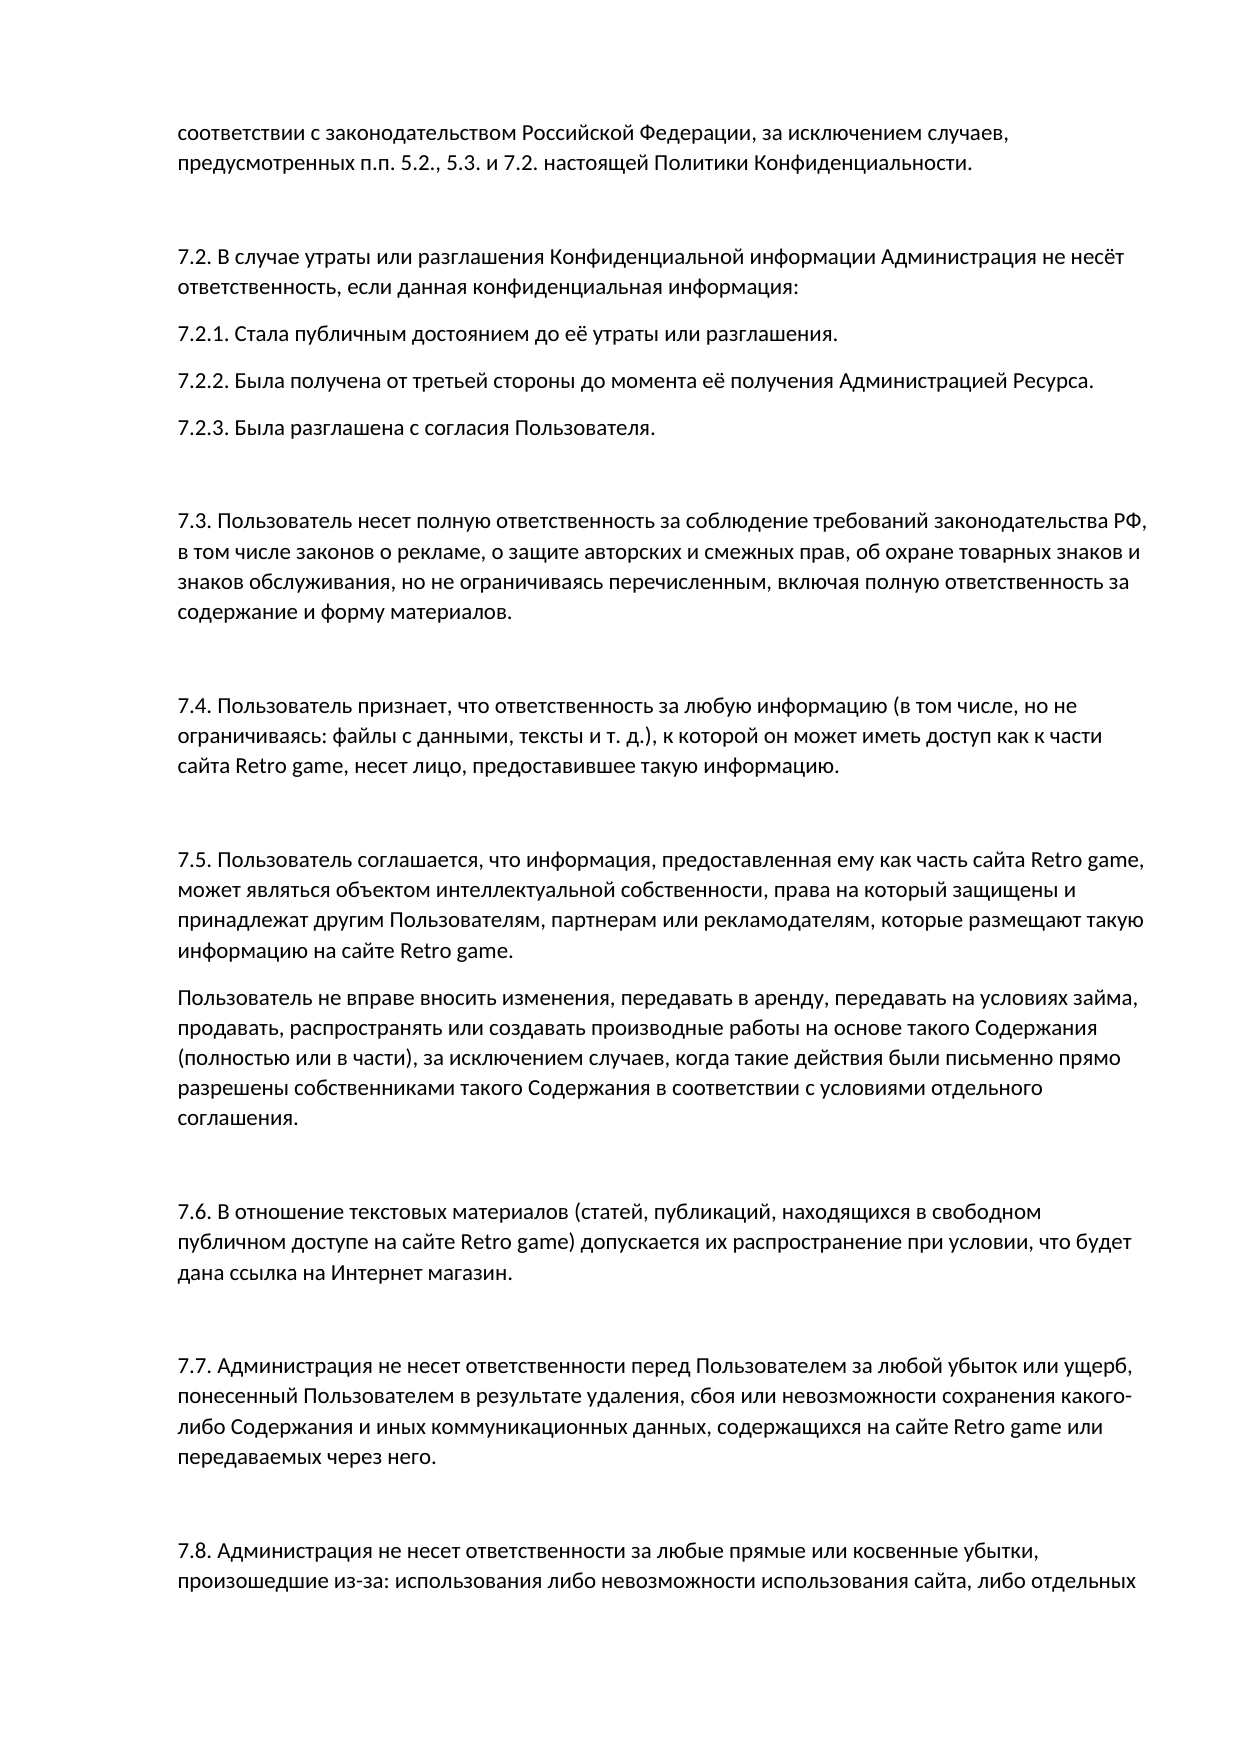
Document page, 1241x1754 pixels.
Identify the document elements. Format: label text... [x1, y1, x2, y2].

text 7.4. Пользователь признает, что ответственность за любую информацию (в том числе, но не ограничиваясь: файлы с данными, тексты и т. д.), к которой он может иметь доступ как к части сайта Retro game, несет лицо, предоставившее такую информацию. [177, 691, 1152, 779]
text Пользователь не вправе вносить изменения, передавать в аренду, передавать на условиях займа, продавать, распространять или создавать производные работы на основе такого Содержания (полностью или в части), за исключением случаев, когда такие действия были письменно прямо разрешены собственниками такого Содержания в соответствии с условиями отдельного соглашения. [177, 983, 1152, 1132]
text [177, 1536, 1152, 1594]
text 7.7. Администрация не несет ответственности перед Пользователем за любой убыток или ущерб, понесенный Пользователем в результате удаления, сбоя или невозможности сохранения какого-либо Содержания и иных коммуникационных данных, содержащихся на сайте Retro game или передаваемых через него. [177, 1351, 1152, 1470]
text 7.6. В отношение текстовых материалов (статей, публикаций, находящихся в свободном публичном доступе на сайте Retro game) допускается их распространение при условии, что будет дана ссылка на Интернет магазин. [177, 1197, 1152, 1286]
text 7.5. Пользователь соглашается, что информация, предоставленная ему как часть сайта Retro game, может являться объектом интеллектуальной собственности, права на который защищены и принадлежат другим Пользователям, партнерам или рекламодателям, которые размещают такую информацию на сайте Retro game. [177, 845, 1152, 964]
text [177, 118, 1152, 176]
text 7.2.3. Была разглашена с согласия Пользователя. [177, 413, 1152, 441]
text 7.3. Пользователь несет полную ответственность за соблюдение требований законодательства РФ, в том числе законов о рекламе, о защите авторских и смежных прав, об охране товарных знаков и знаков обслуживания, но не ограничиваясь перечисленным, включая полную ответственность за содержание и форму материалов. [177, 507, 1152, 625]
text 7.2.2. Была получена от третьей стороны до момента её получения Администрацией Ресурса. [177, 366, 1152, 394]
text 7.2.1. Стала публичным достоянием до её утраты или разглашения. [177, 319, 1152, 347]
text 7.2. В случае утраты или разглашения Конфиденциальной информации Администрация не несёт ответственность, если данная конфиденциальная информация: [177, 242, 1152, 300]
